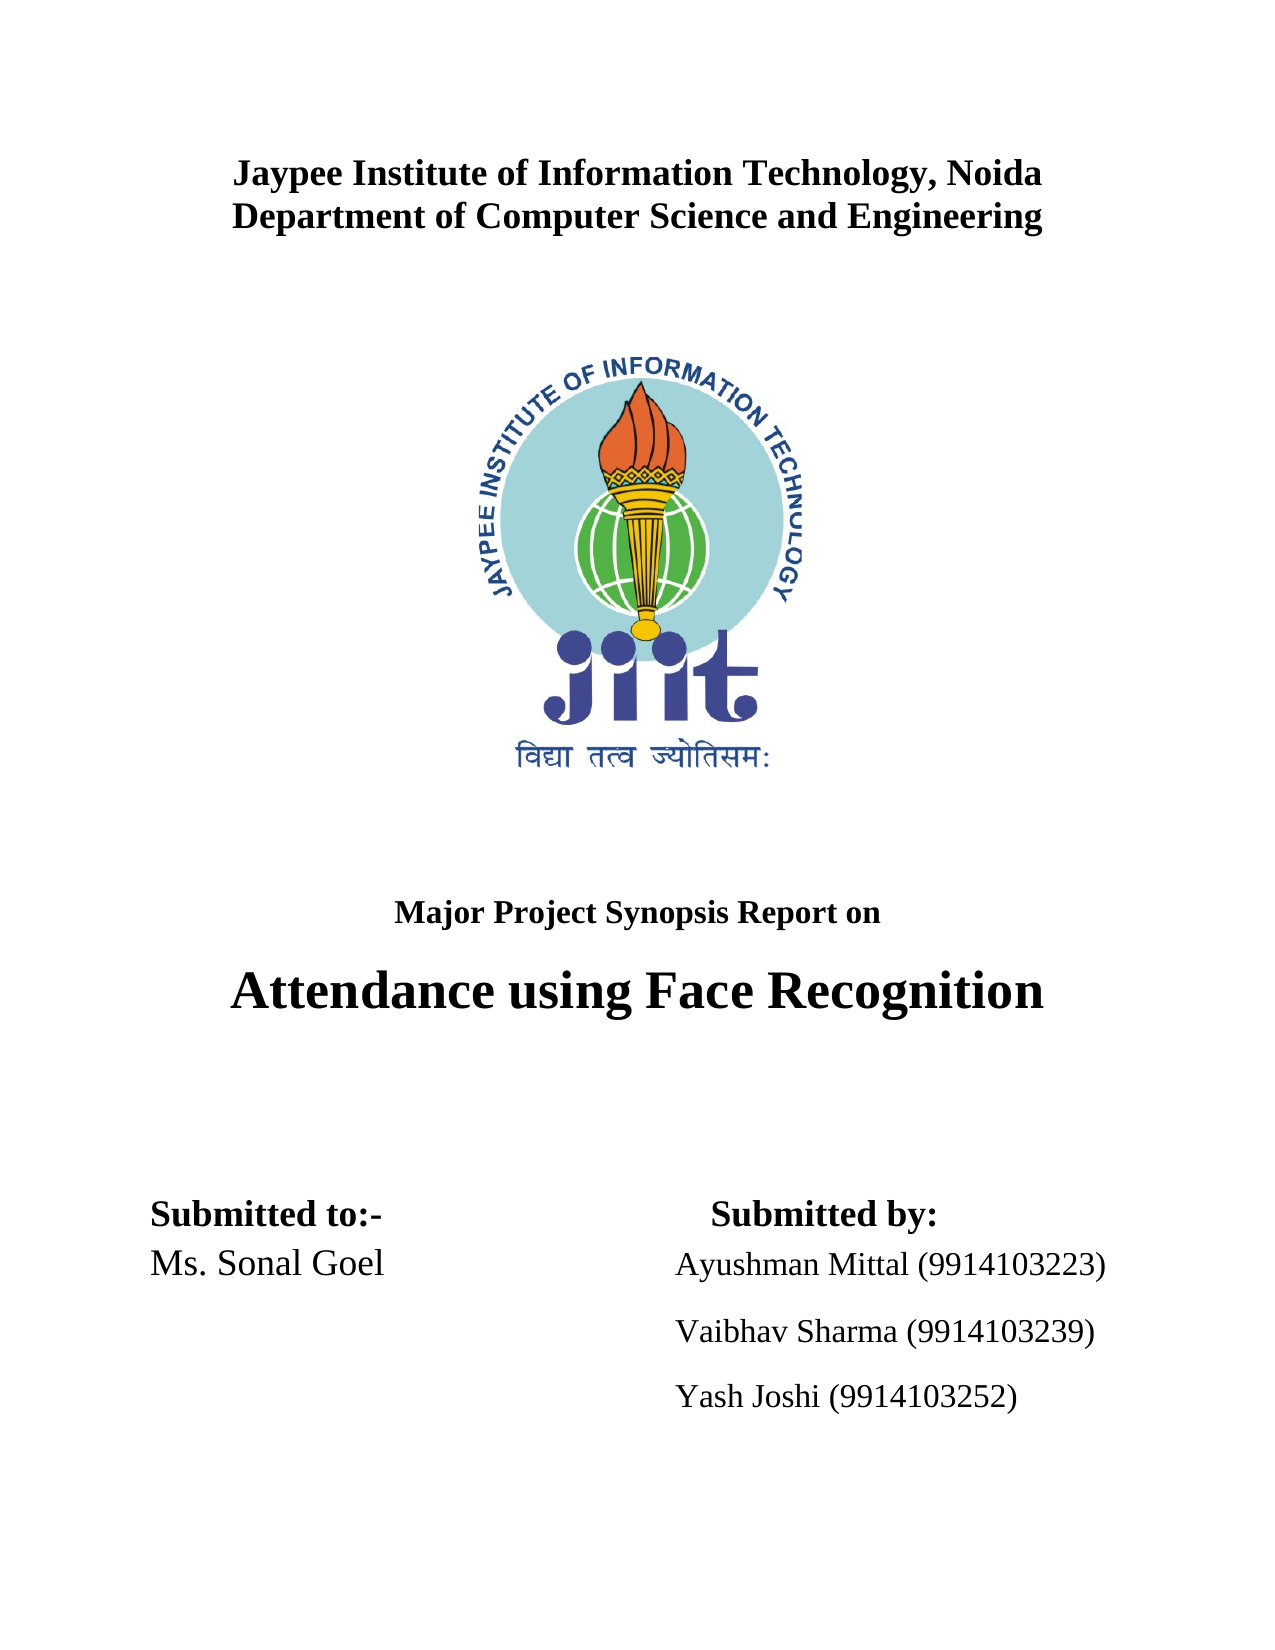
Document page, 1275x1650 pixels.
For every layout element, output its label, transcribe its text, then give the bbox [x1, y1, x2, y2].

text Attendance using Face Recognition [150, 958, 1125, 1020]
picture [476, 357, 802, 765]
text Major Project Synopsis Report on [150, 893, 1125, 931]
text Vaibhav Sharma (9914103239) [150, 1311, 1125, 1349]
text Submitted to:- Submitted by: [150, 1191, 1125, 1234]
text Yash Joshi (9914103252) [150, 1376, 1125, 1414]
text Jaypee Institute of Information Technology, Noida [150, 150, 1125, 193]
text Department of Computer Science and Engineering [150, 193, 1125, 236]
text Ms. Sonal Goel Ayushman Mittal (9914103223) [150, 1241, 1125, 1284]
